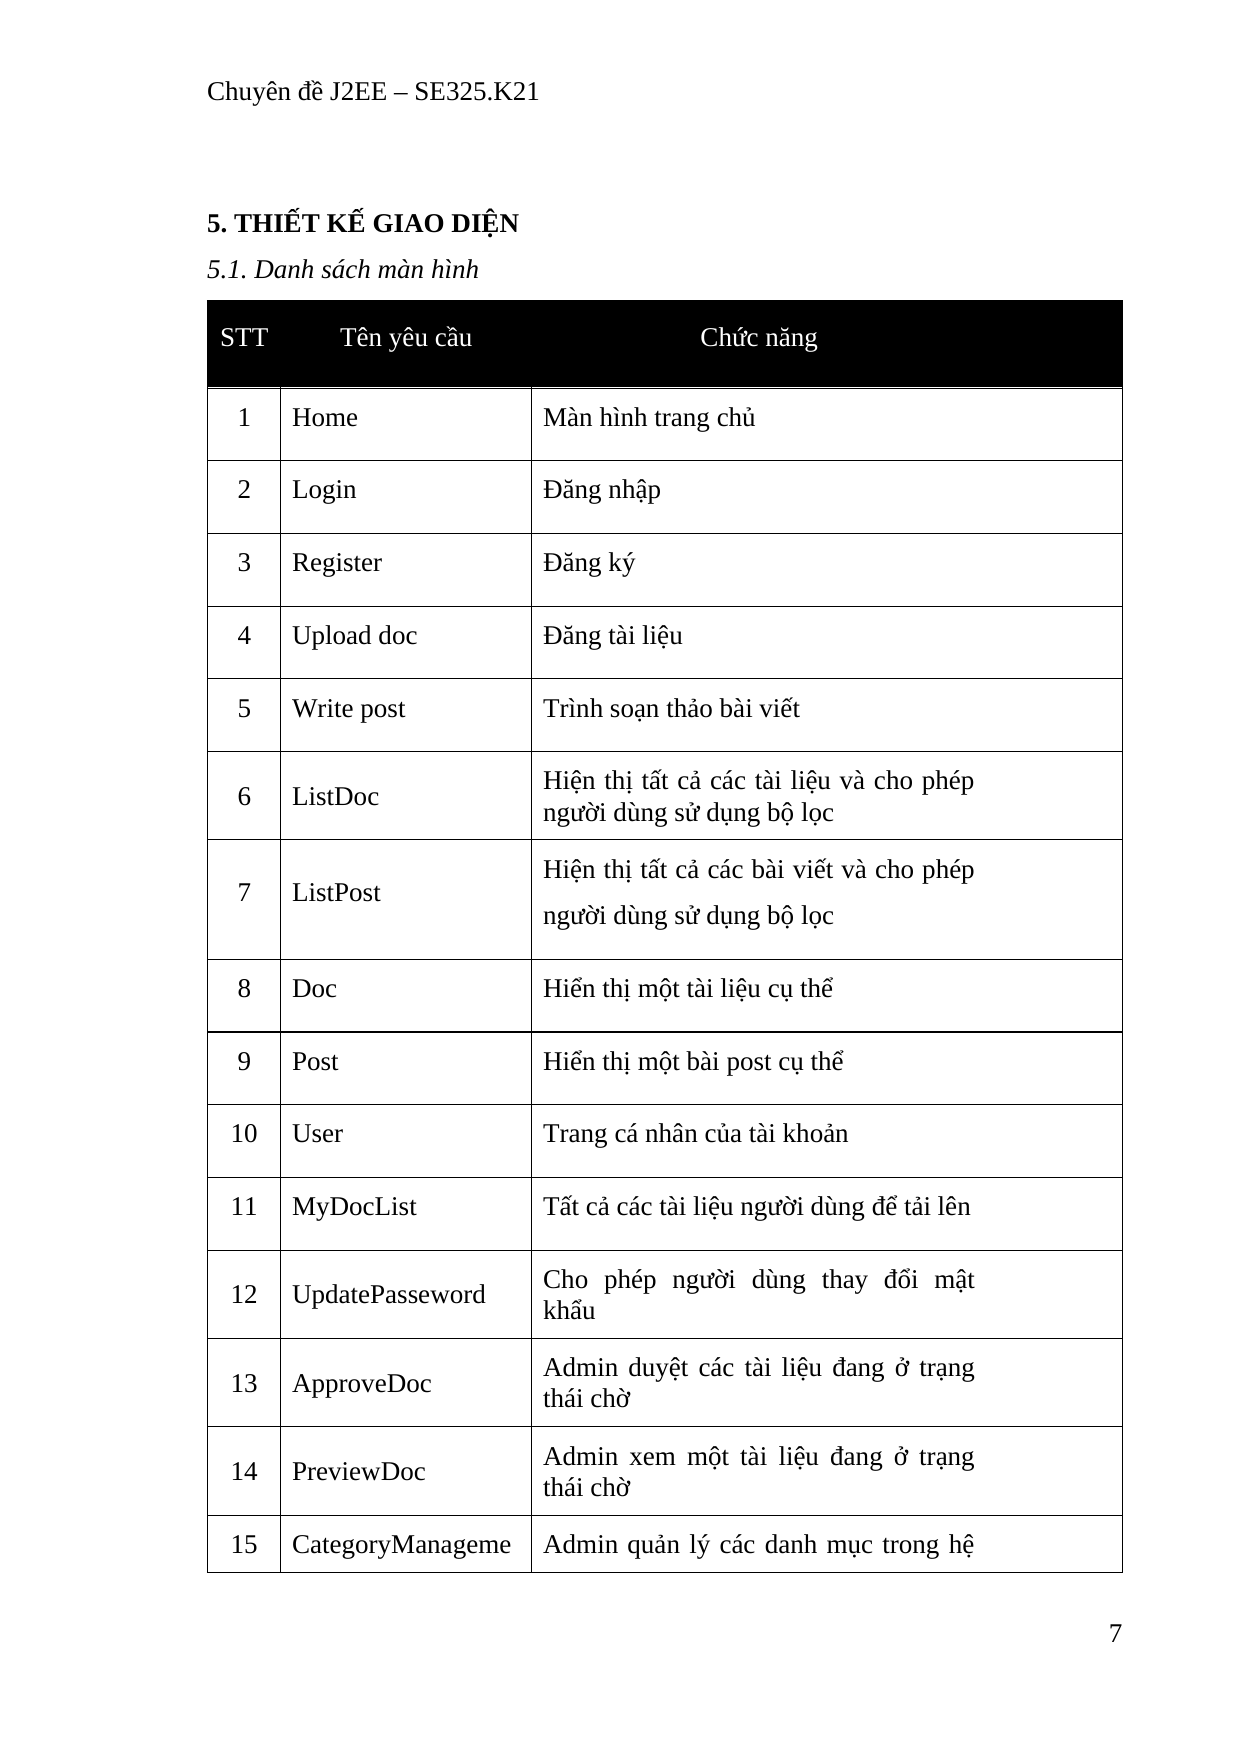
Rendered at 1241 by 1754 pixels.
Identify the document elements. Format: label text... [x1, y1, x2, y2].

subtitle 5.1. Danh sách màn hình [207, 253, 1122, 284]
table_cell ListDoc [281, 752, 531, 839]
table_cell MyDocList [281, 1178, 531, 1249]
table_cell 8 [208, 960, 280, 1031]
table_cell 1 [208, 389, 280, 460]
table_header Chức năng [532, 301, 1122, 387]
table_cell Login [281, 461, 531, 533]
table_cell Admin xem một tài liệu đang ở trạng thái chờ [532, 1427, 1122, 1514]
table_cell Trang cá nhân của tài khoản [532, 1105, 1122, 1177]
table_cell ListPost [281, 840, 531, 959]
table_cell Home [281, 389, 531, 460]
table_cell Hiển thị một tài liệu cụ thể [532, 960, 1122, 1031]
table_cell Màn hình trang chủ [532, 389, 1122, 460]
table_cell Hiển thị một bài post cụ thể [532, 1033, 1122, 1104]
table_cell Đăng tài liệu [532, 607, 1122, 678]
table_cell Hiện thị tất cả các tài liệu và cho phép người dùng sử dụng bộ lọc [532, 752, 1122, 839]
table_cell PreviewDoc [281, 1427, 531, 1514]
table_cell Hiện thị tất cả các bài viết và cho phép người dùng sử dụng bộ lọc [532, 840, 1122, 959]
table_cell Admin duyệt các tài liệu đang ở trạng thái chờ [532, 1339, 1122, 1426]
table_cell Doc [281, 960, 531, 1031]
table_cell 12 [208, 1251, 280, 1338]
table_cell User [281, 1105, 531, 1177]
table_cell Cho phép người dùng thay đổi mật khẩu [532, 1251, 1122, 1338]
table_cell CategoryManagement [281, 1516, 531, 1572]
table_cell UpdatePasseword [281, 1251, 531, 1338]
table_cell 2 [208, 461, 280, 533]
table_cell Write post [281, 679, 531, 751]
table_cell 10 [208, 1105, 280, 1177]
table_cell 11 [208, 1178, 280, 1249]
table_cell Post [281, 1033, 531, 1104]
table_cell 14 [208, 1427, 280, 1514]
table_cell ApproveDoc [281, 1339, 531, 1426]
table_cell Đăng ký [532, 534, 1122, 606]
subtitle 5. THIẾT KẾ GIAO DIỆN [207, 207, 1122, 238]
table_cell 3 [208, 534, 280, 606]
table_cell 15 [208, 1516, 280, 1572]
table_cell 13 [208, 1339, 280, 1426]
table_cell Đăng nhập [532, 461, 1122, 533]
table_cell 9 [208, 1033, 280, 1104]
table_cell 6 [208, 752, 280, 839]
table_cell 7 [208, 840, 280, 959]
table_cell Register [281, 534, 531, 606]
table_cell 4 [208, 607, 280, 678]
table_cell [532, 1516, 1122, 1572]
table_cell Trình soạn thảo bài viết [532, 679, 1122, 751]
table_cell Tất cả các tài liệu người dùng để tải lên [532, 1178, 1122, 1249]
table_header STT [208, 301, 280, 387]
table_header Tên yêu cầu [281, 301, 531, 387]
table_cell 5 [208, 679, 280, 751]
table_cell Upload doc [281, 607, 531, 678]
